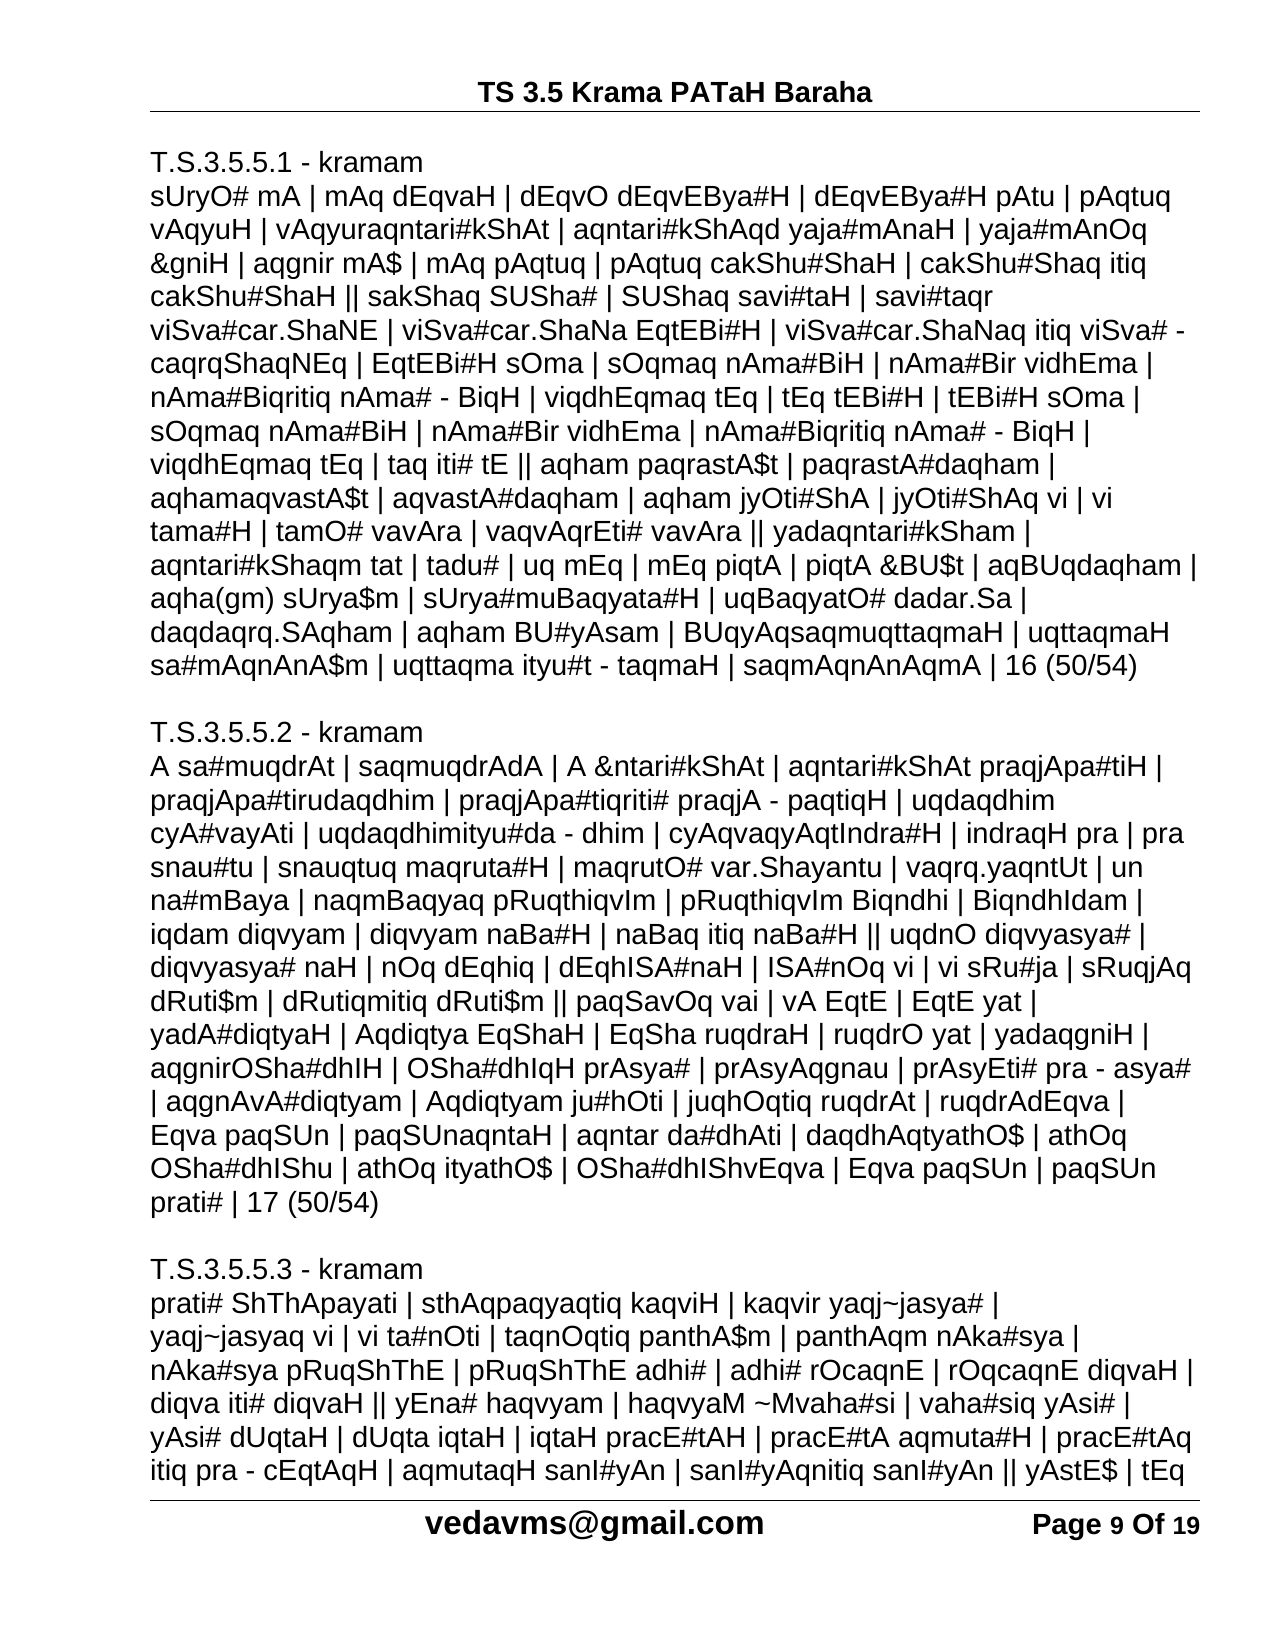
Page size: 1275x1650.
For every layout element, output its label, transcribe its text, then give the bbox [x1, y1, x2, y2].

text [150, 1286, 1200, 1487]
text A sa#muqdrAt | saqmuqdrAdA | A &ntari#kShAt | aqntari#kShAt praqjApa#tiH | praqjApa#tirudaqdhim | praqjApa#tiqriti# praqjA - paqtiqH | uqdaqdhim cyA#vayAti | uqdaqdhimityu#da - dhim | cyAqvaqyAqtIndra#H | indraqH pra | pra snau#tu | snauqtuq maqruta#H | maqrutO# var.Shayantu | vaqrq.yaqntUt | un na#mBaya | naqmBaqyaq pRuqthiqvIm | pRuqthiqvIm Biqndhi | BiqndhIdam | iqdam diqvyam | diqvyam naBa#H | naBaq itiq naBa#H || uqdnO diqvyasya# | diqvyasya# naH | nOq dEqhiq | dEqhISA#naH | ISA#nOq vi | vi sRu#ja | sRuqjAq dRuti$m | dRutiqmitiq dRuti$m || paqSavOq vai | vA EqtE | EqtE yat | yadA#diqtyaH | Aqdiqtya EqShaH | EqSha ruqdraH | ruqdrO yat | yadaqgniH | aqgnirOSha#dhIH | OSha#dhIqH prAsya# | prAsyAqgnau | prAsyEti# pra - asya# | aqgnAvA#diqtyam | Aqdiqtyam ju#hOti | juqhOqtiq ruqdrAt | ruqdrAdEqva | Eqva paqSUn | paqSUnaqntaH | aqntar da#dhAti | daqdhAqtyathO$ | athOq OSha#dhIShu | athOq ityathO$ | OSha#dhIShvEqva | Eqva paqSUn | paqSUn prati# | 17 (50/54) [150, 749, 1200, 1218]
text T.S.3.5.5.3 - kramam [150, 1252, 1200, 1286]
text T.S.3.5.5.2 - kramam [150, 715, 1200, 749]
text T.S.3.5.5.1 - kramam [150, 145, 1200, 179]
text sUryO# mA | mAq dEqvaH | dEqvO dEqvEBya#H | dEqvEBya#H pAtu | pAqtuq vAqyuH | vAqyuraqntari#kShAt | aqntari#kShAqd yaja#mAnaH | yaja#mAnOq &gniH | aqgnir mA$ | mAq pAqtuq | pAqtuq cakShu#ShaH | cakShu#Shaq itiq cakShu#ShaH || sakShaq SUSha# | SUShaq savi#taH | savi#taqr viSva#car.ShaNE | viSva#car.ShaNa EqtEBi#H | viSva#car.ShaNaq itiq viSva# - caqrqShaqNEq | EqtEBi#H sOma | sOqmaq nAma#BiH | nAma#Bir vidhEma | nAma#Biqritiq nAma# - BiqH | viqdhEqmaq tEq | tEq tEBi#H | tEBi#H sOma | sOqmaq nAma#BiH | nAma#Bir vidhEma | nAma#Biqritiq nAma# - BiqH | viqdhEqmaq tEq | taq iti# tE || aqham paqrastA$t | paqrastA#daqham | aqhamaqvastA$t | aqvastA#daqham | aqham jyOti#ShA | jyOti#ShAq vi | vi tama#H | tamO# vavAra | vaqvAqrEti# vavAra || yadaqntari#kSham | aqntari#kShaqm tat | tadu# | uq mEq | mEq piqtA | piqtA &BU$t | aqBUqdaqham | aqha(gm) sUrya$m | sUrya#muBaqyata#H | uqBaqyatO# dadar.Sa | daqdaqrq.SAqham | aqham BU#yAsam | BUqyAqsaqmuqttaqmaH | uqttaqmaH sa#mAqnAnA$m | uqttaqma ityu#t - taqmaH | saqmAqnAnAqmA | 16 (50/54) [150, 179, 1200, 682]
